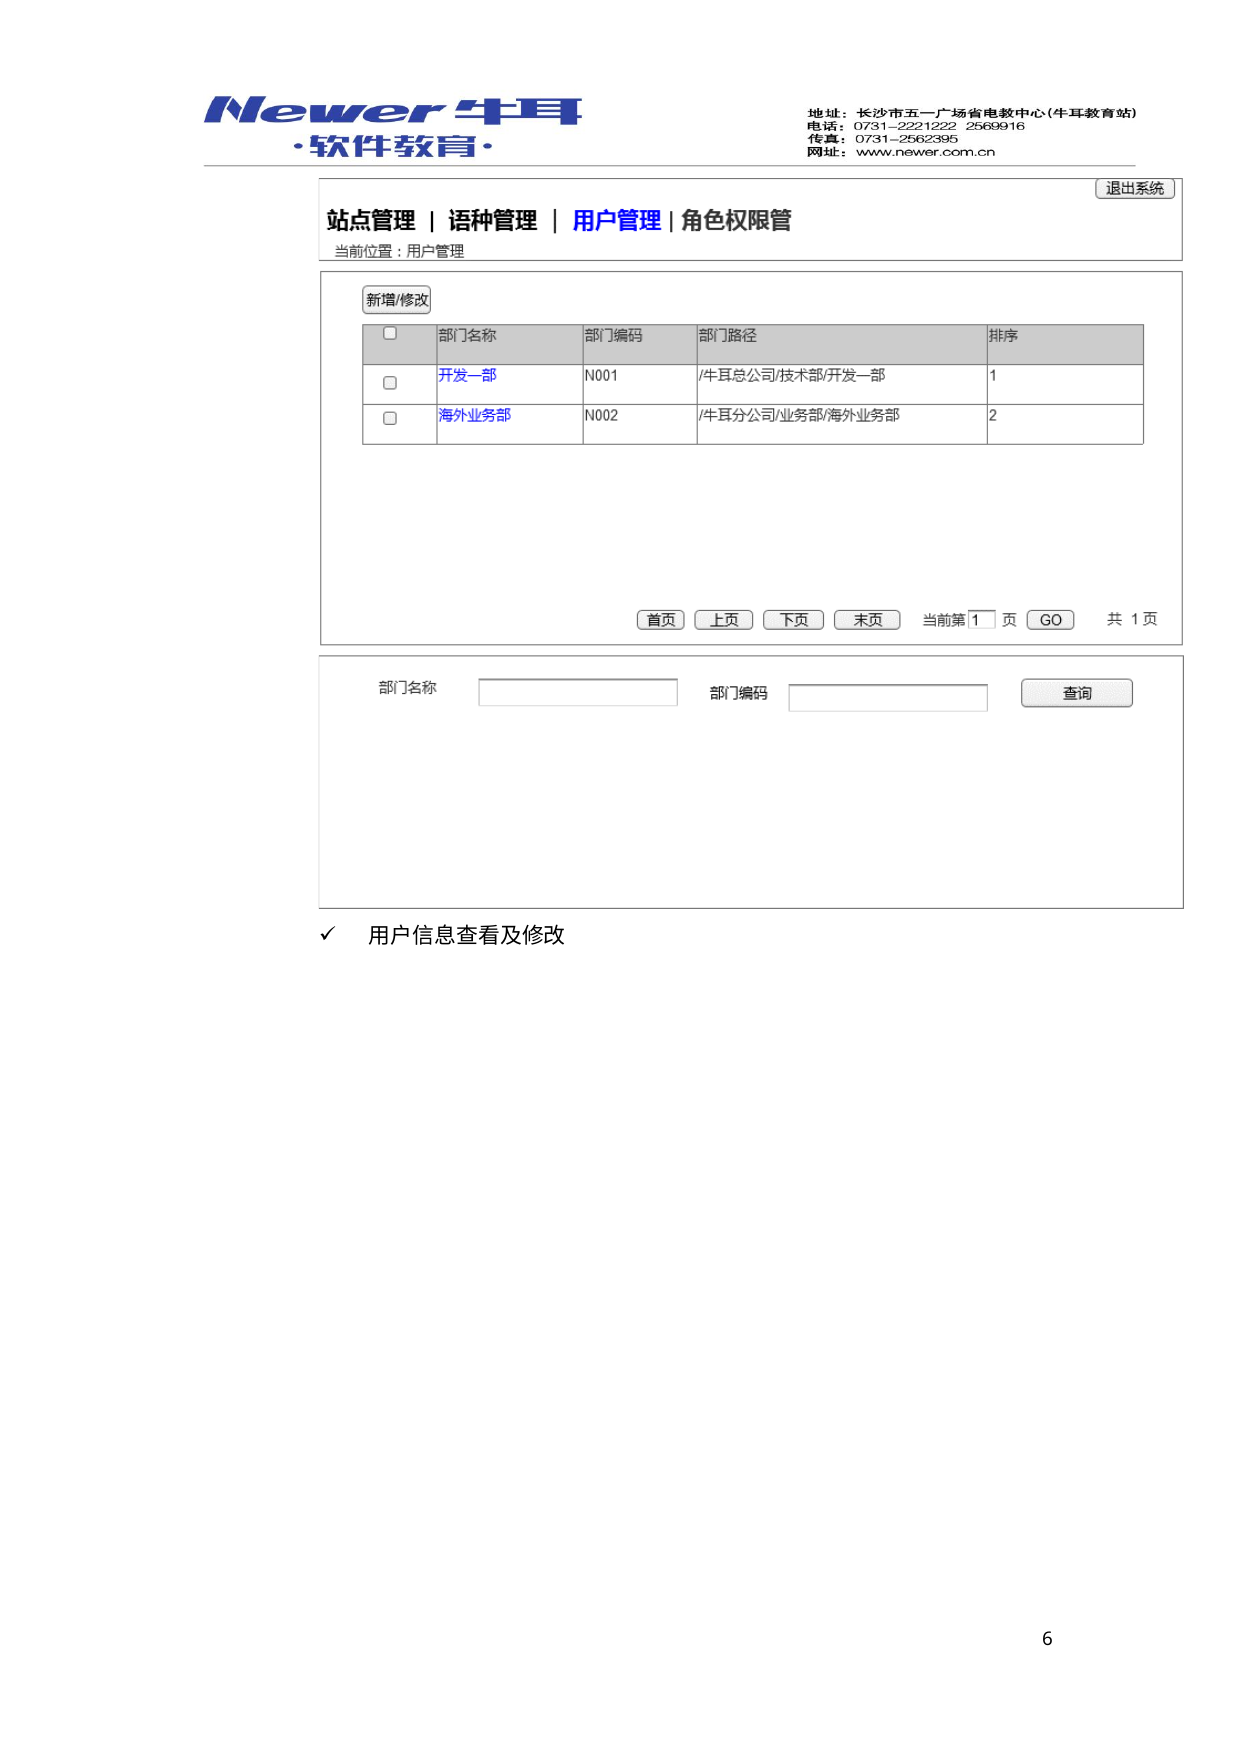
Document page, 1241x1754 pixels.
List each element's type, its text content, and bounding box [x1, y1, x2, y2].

picture [318, 178, 1184, 909]
picture [187, 88, 1152, 167]
list 用户信息查看及修改 [319, 918, 1053, 950]
